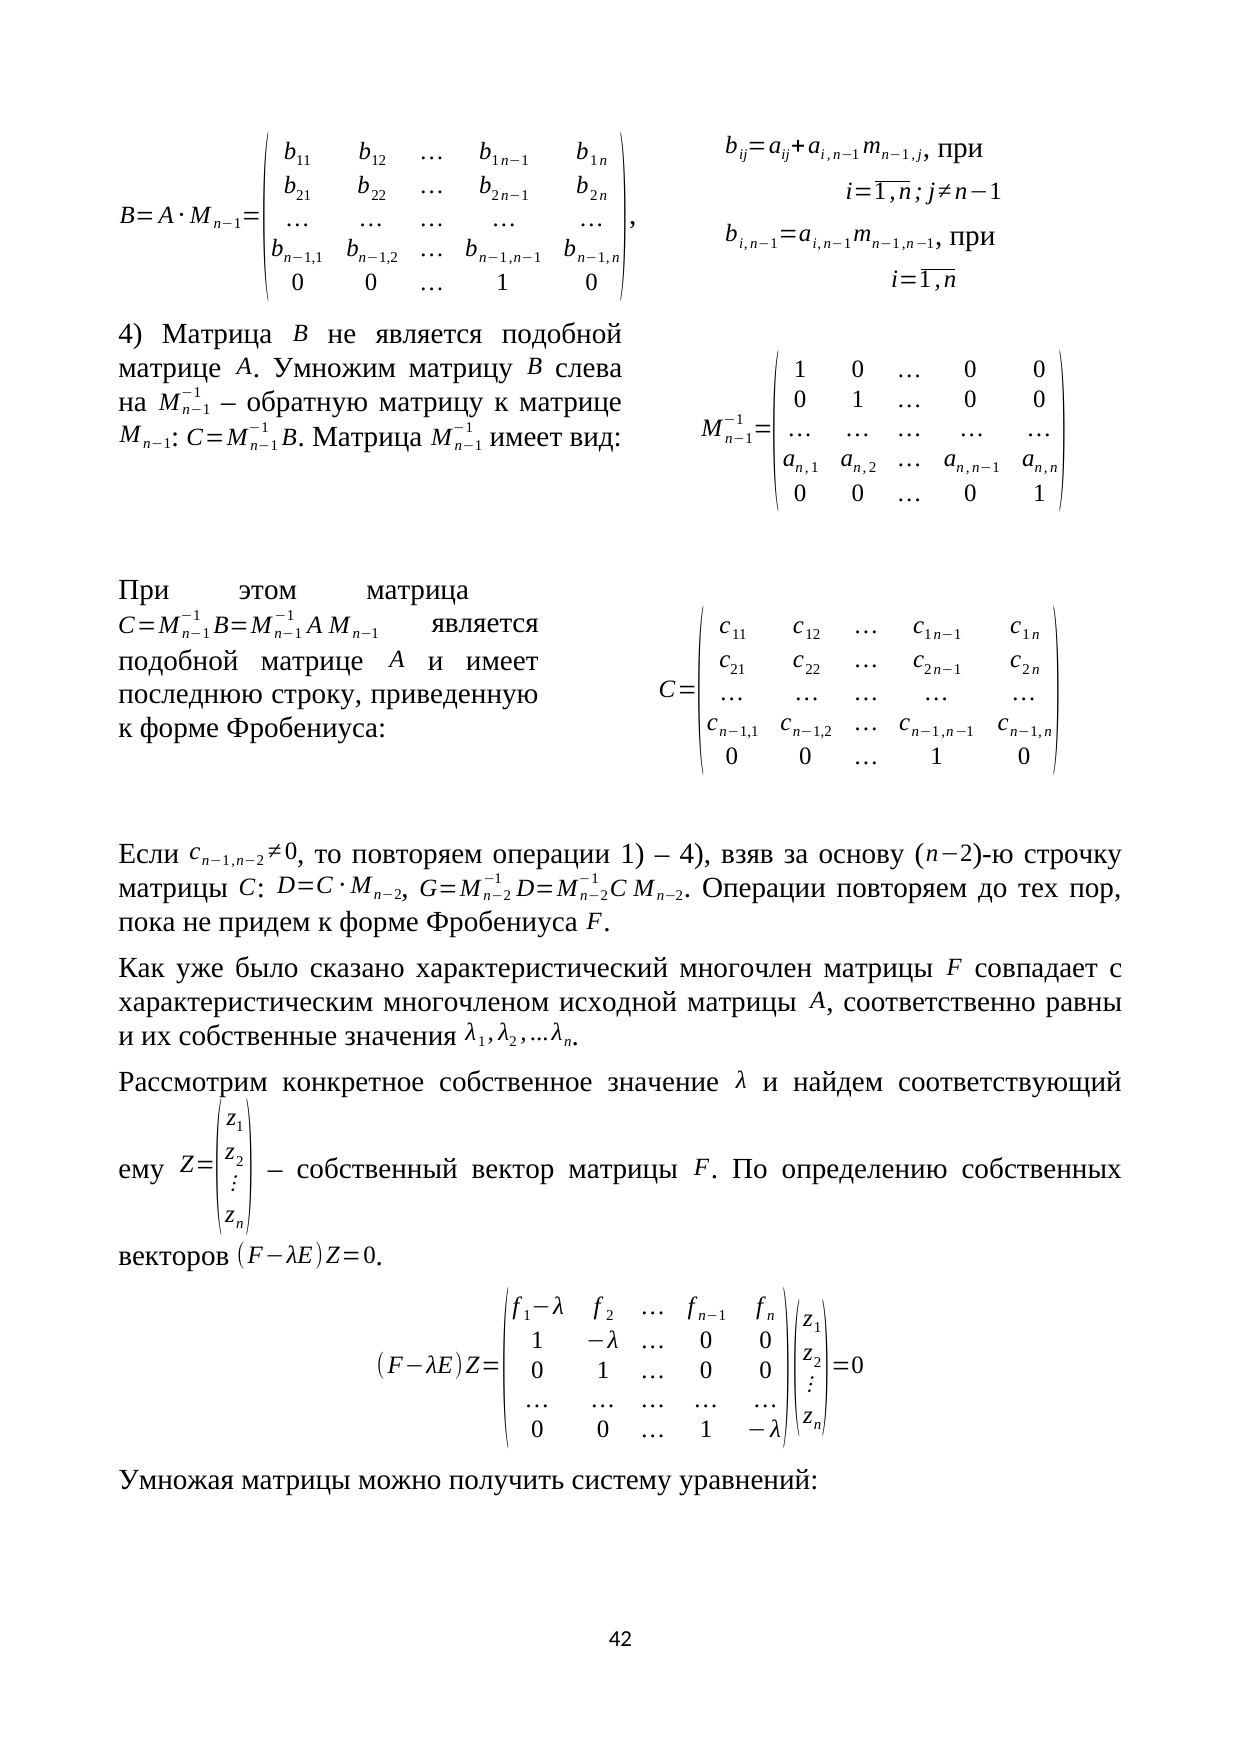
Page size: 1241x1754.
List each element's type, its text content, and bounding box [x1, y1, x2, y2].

table_header , при , при [714, 130, 1133, 316]
text Умножая матрицы можно получить систему уравнений: [118, 1462, 1122, 1496]
text Рассмотрим конкретное собственное значение и найдем соответствующий ему – собственный вектор матрицы . По определению собственных векторов . [118, 1064, 1122, 1272]
text Как уже было сказано характеристический многочлен матрицы совпадает с характеристическим многочленом исходной матрицы , соответственно равны и их собственные значения . [118, 951, 1122, 1051]
table_cell 4) Матрица не является подобной матрице . Умножим матрицу слева на – обратную матрицу к матрице : . Матрица имеет вид: [107, 316, 633, 526]
table_header , [107, 130, 714, 316]
table_header При этом матрица является подобной матрице и имеет последнюю строку, приведенную к форме Фробениуса: [107, 572, 550, 790]
table_header [550, 572, 1170, 790]
text Если , то повторяем операции 1) – 4), взяв за основу ()-ю строчку матрицы : , . Операции повторяем до тех пор, пока не придем к форме Фробениуса . [118, 836, 1122, 938]
table_cell [633, 316, 1133, 526]
